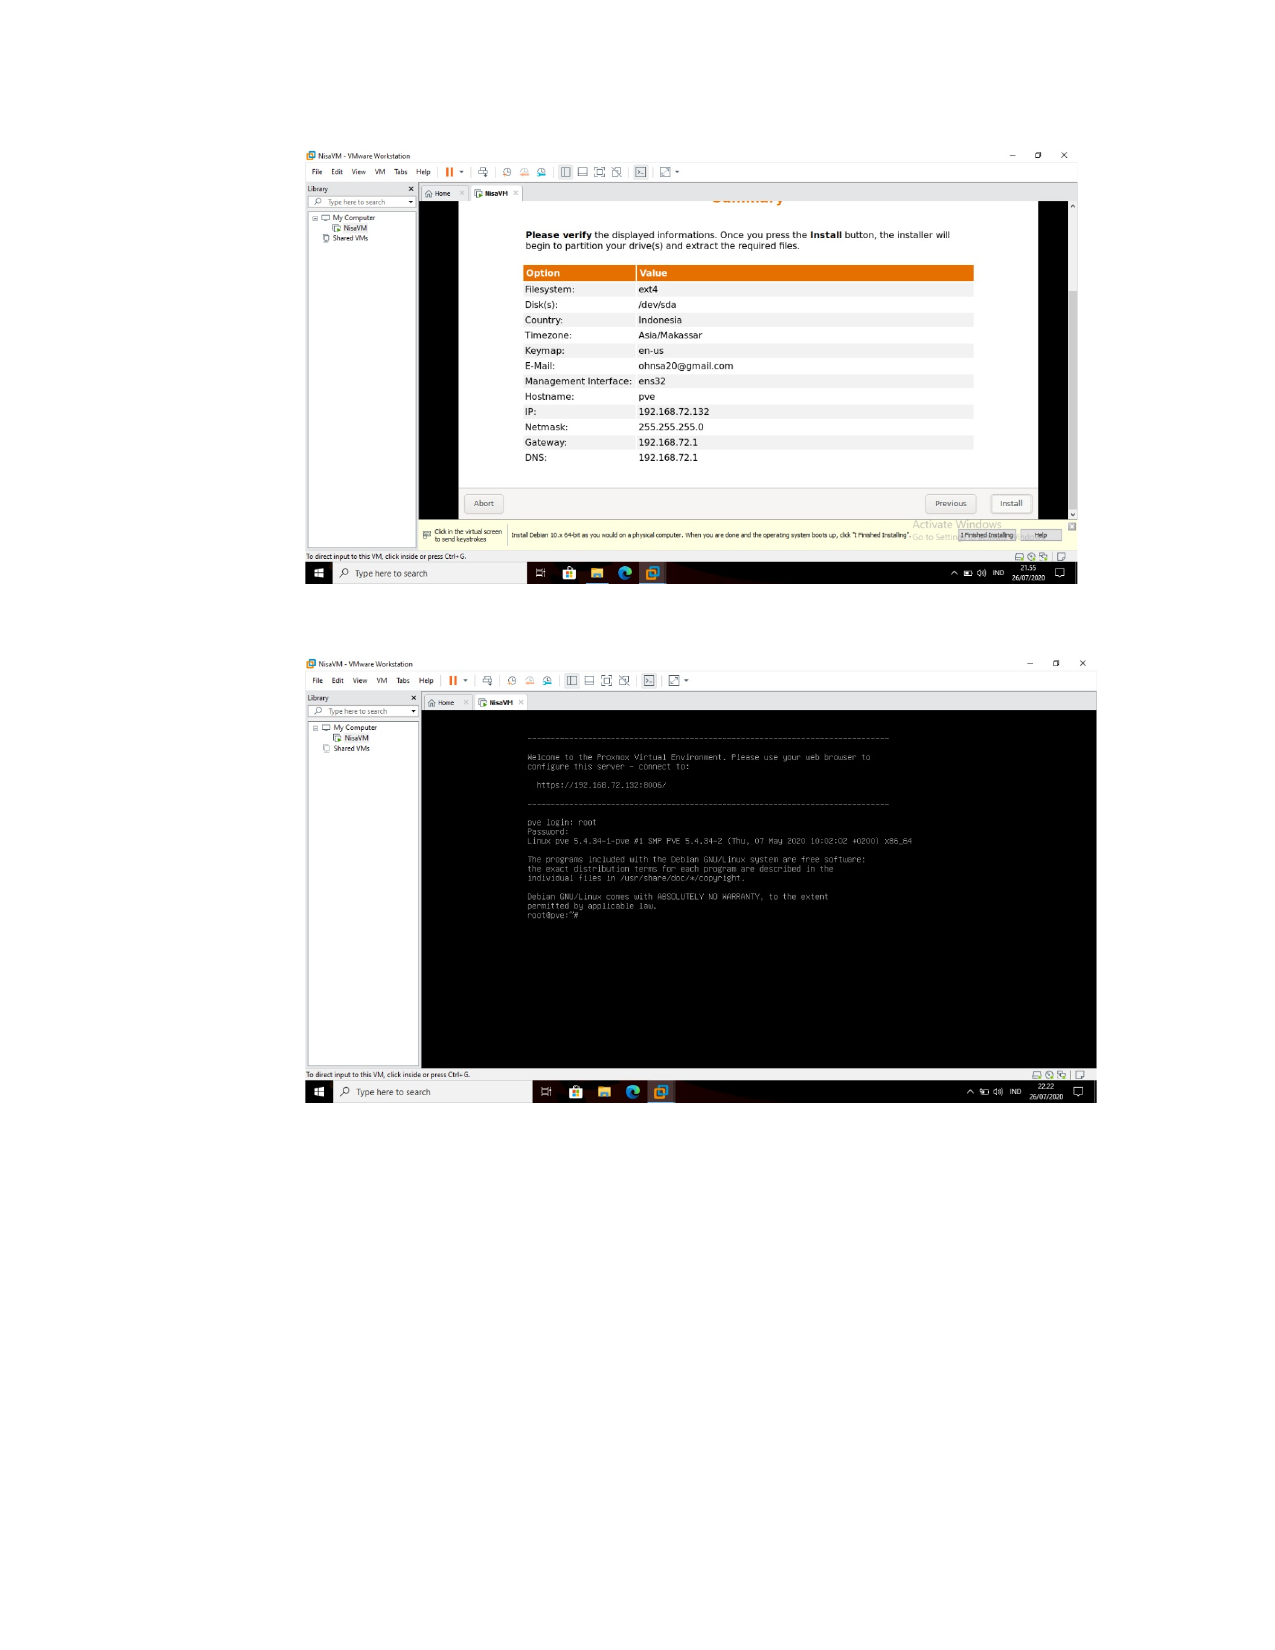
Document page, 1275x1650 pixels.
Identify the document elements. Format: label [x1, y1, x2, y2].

picture [305, 150, 1078, 584]
picture [305, 658, 1097, 1103]
